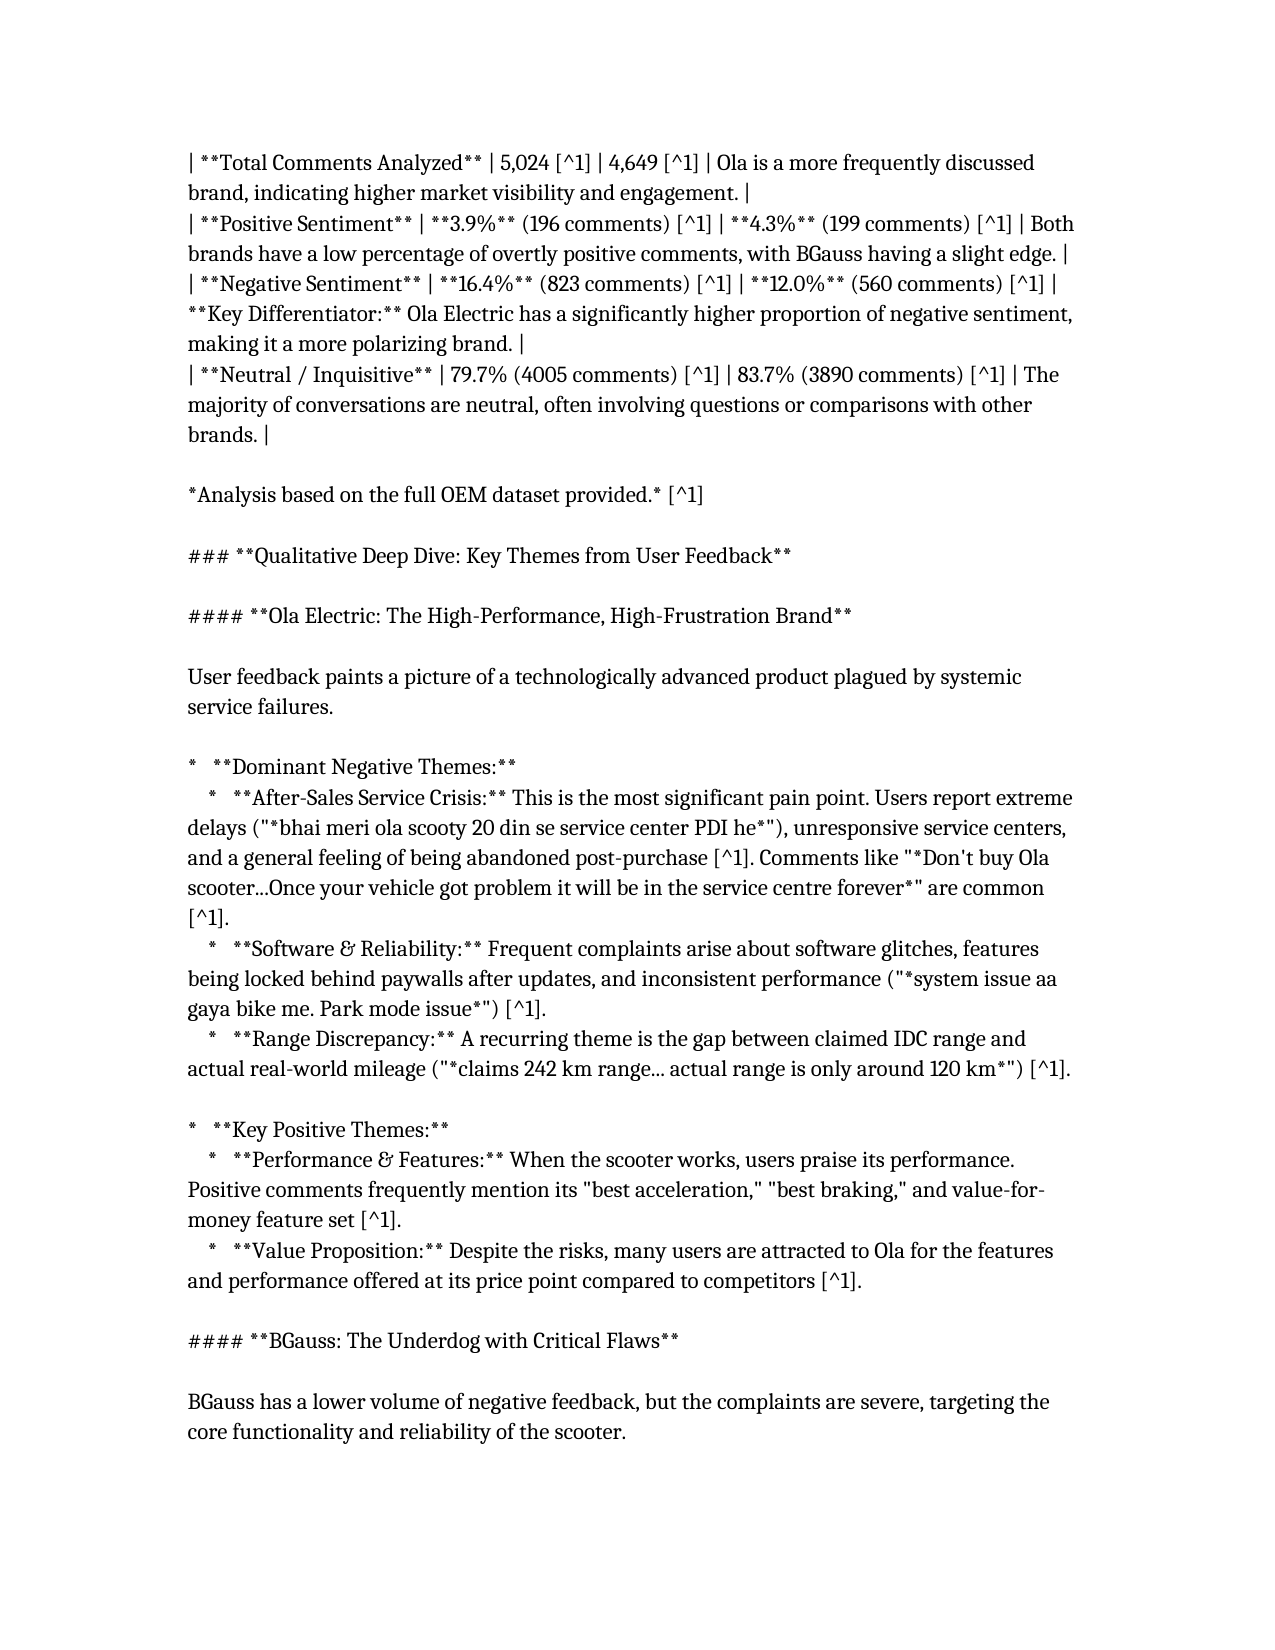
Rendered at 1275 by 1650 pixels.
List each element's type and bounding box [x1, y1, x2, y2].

text [187, 150, 1087, 1475]
